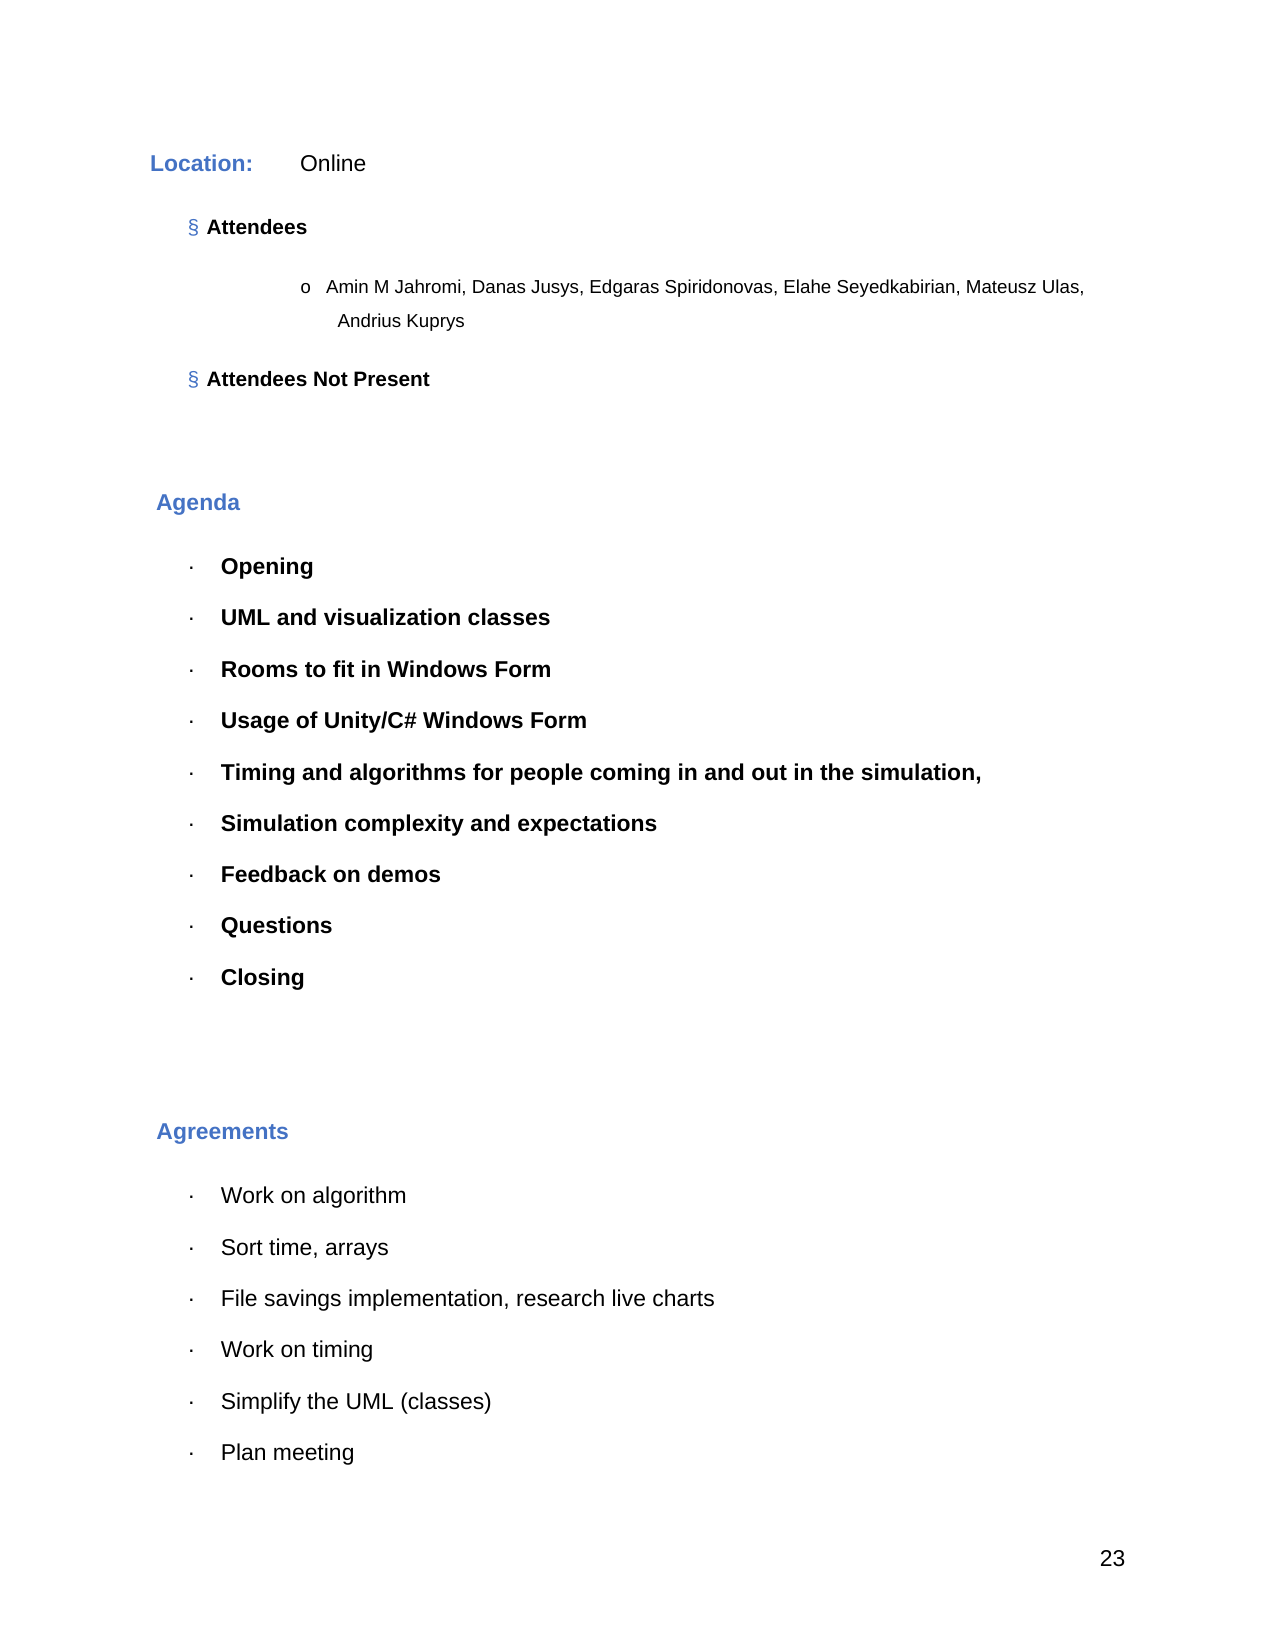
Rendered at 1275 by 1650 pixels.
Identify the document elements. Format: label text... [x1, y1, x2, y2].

text · Sort time, arrays [187, 1234, 1125, 1260]
text o Amin M Jahromi, Danas Jusys, Edgaras Spiridonovas, Elahe Seyedkabirian, Mateusz Ulas, Andrius Kuprys [300, 275, 1125, 331]
text · Feedback on demos [187, 861, 1125, 887]
text · Opening [187, 553, 1125, 579]
text · Simplify the UML (classes) [187, 1388, 1125, 1414]
text · Usage of Unity/C# Windows Form [187, 707, 1125, 733]
text · File savings implementation, research live charts [187, 1285, 1125, 1311]
text § Attendees Not Present [187, 367, 1125, 391]
text Location: Online [150, 150, 1125, 176]
text Agreements [150, 1118, 1125, 1144]
text · Timing and algorithms for people coming in and out in the simulation, [187, 758, 1125, 785]
text · Plan meeting [187, 1439, 1125, 1466]
text · Questions [187, 912, 1125, 939]
text · Work on timing [187, 1336, 1125, 1363]
text · UML and visualization classes [187, 604, 1125, 631]
text Agenda [150, 488, 1125, 515]
text § Attendees [187, 214, 1125, 238]
text · Work on algorithm [187, 1182, 1125, 1209]
text · Rooms to fit in Windows Form [187, 656, 1125, 682]
text · Simulation complexity and expectations [187, 810, 1125, 836]
text · Closing [187, 964, 1125, 990]
